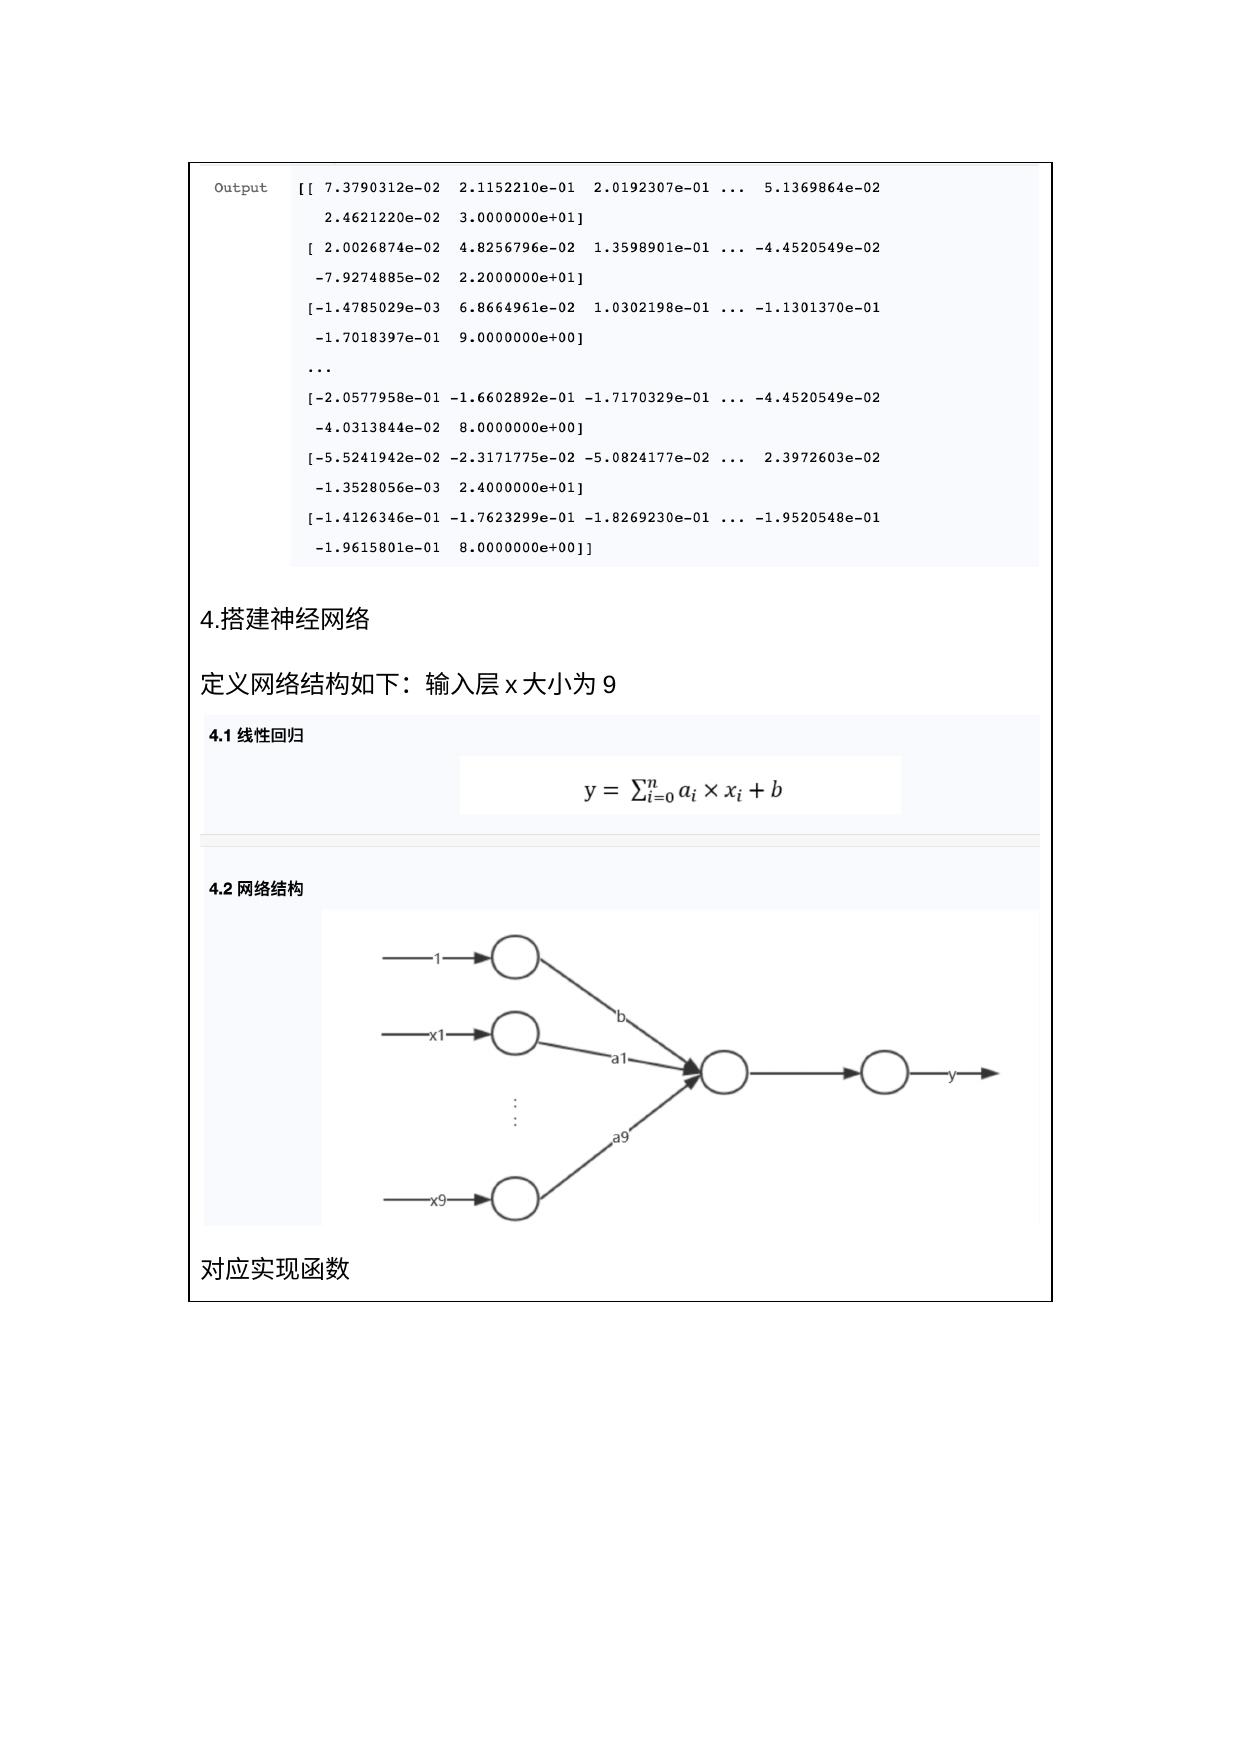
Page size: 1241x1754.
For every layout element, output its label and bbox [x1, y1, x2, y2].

table_cell [190, 163, 1051, 1301]
picture [199, 715, 1040, 1226]
picture [199, 163, 1040, 567]
